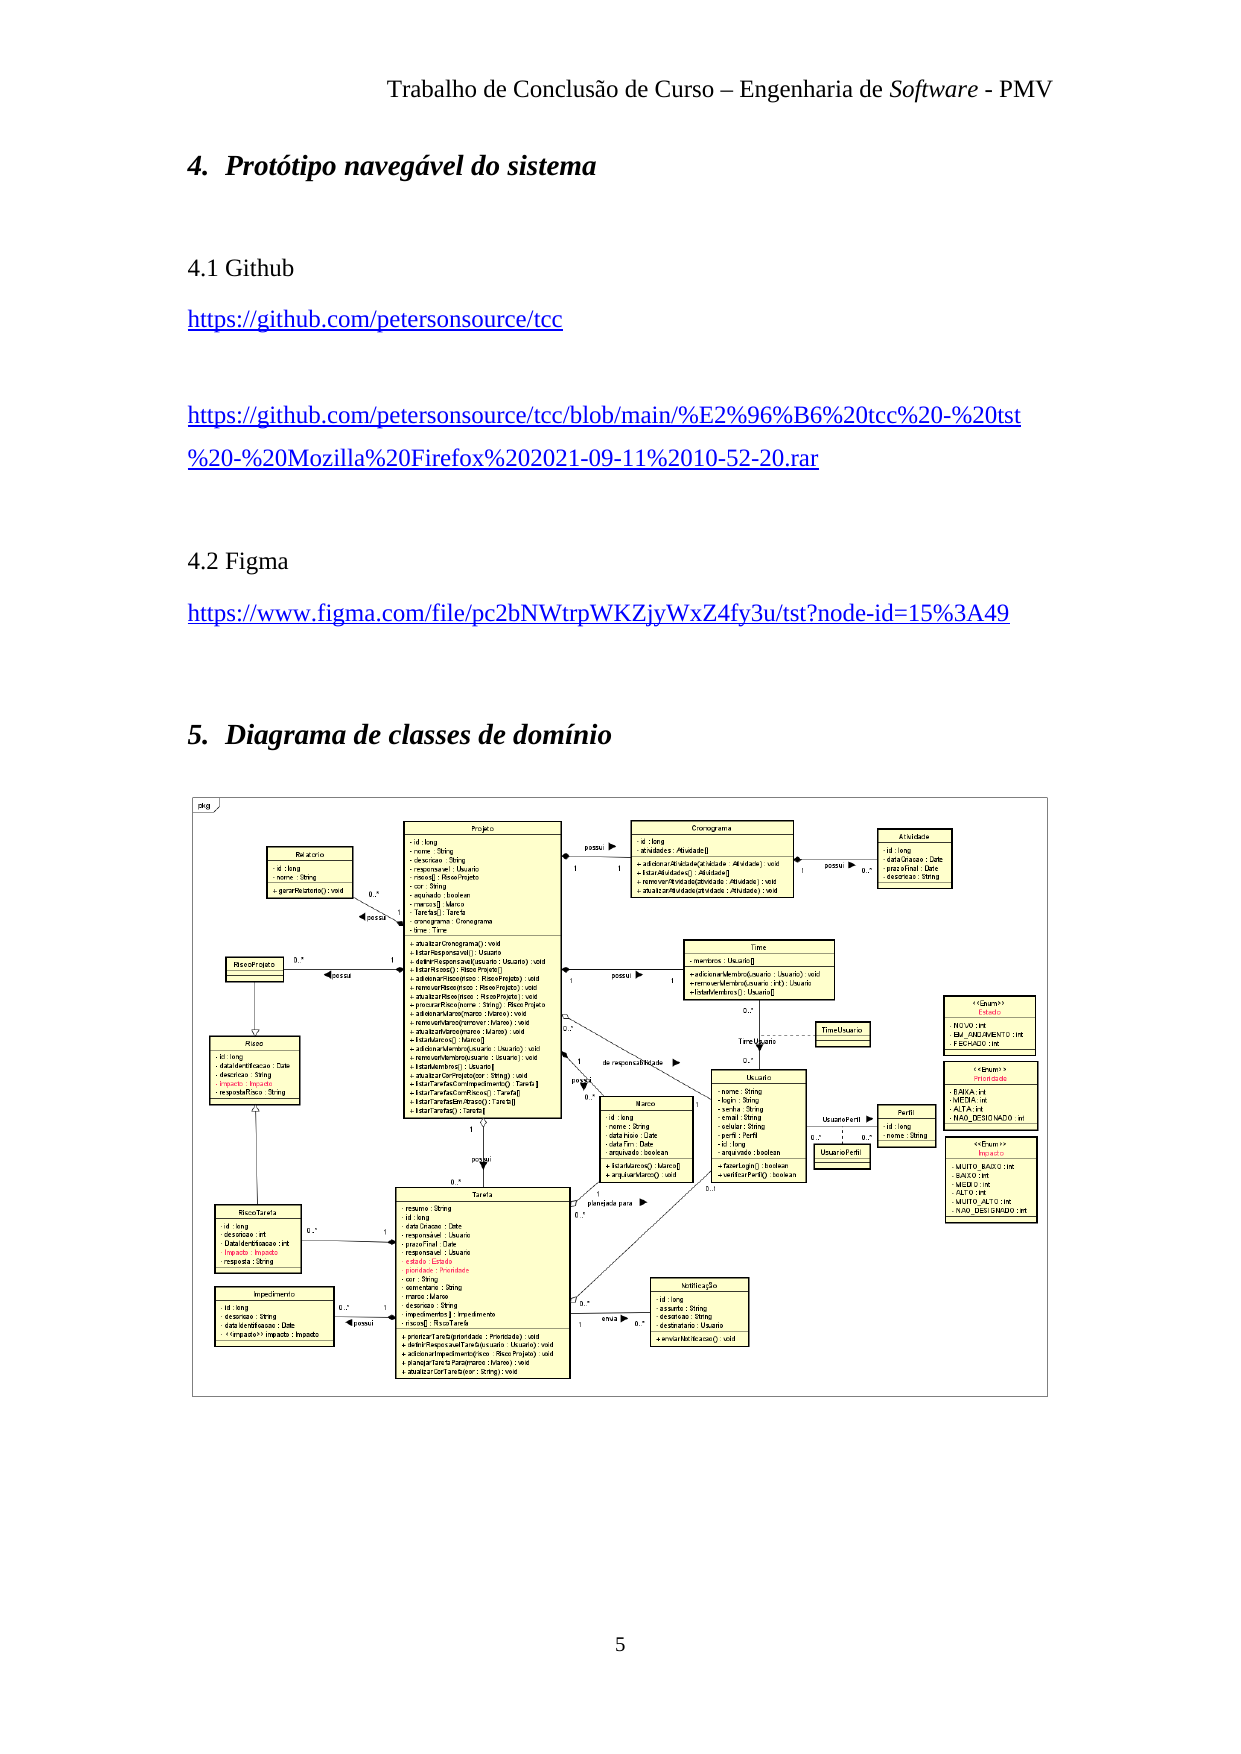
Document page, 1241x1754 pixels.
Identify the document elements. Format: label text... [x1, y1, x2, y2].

subtitle Protótipo navegável do sistema [187, 148, 1053, 181]
text 4.1 Github [187, 253, 1053, 282]
text https://github.com/petersonsource/tcc [187, 304, 1053, 333]
subtitle Diagrama de classes de domínio [187, 717, 1053, 751]
text https://github.com/petersonsource/tcc/blob/main/%E2%96%B6%20tcc%20-%20tst%20-%20Mozilla%20Firefox%202021-09-11%2010-52-20.rar [187, 400, 1053, 472]
text https://www.figma.com/file/pc2bNWtrpWKZjyWxZ4fy3u/tst?node-id=15%3A49 [187, 598, 1053, 627]
picture [187, 792, 1053, 1402]
text 4.2 Figma [187, 546, 1053, 575]
